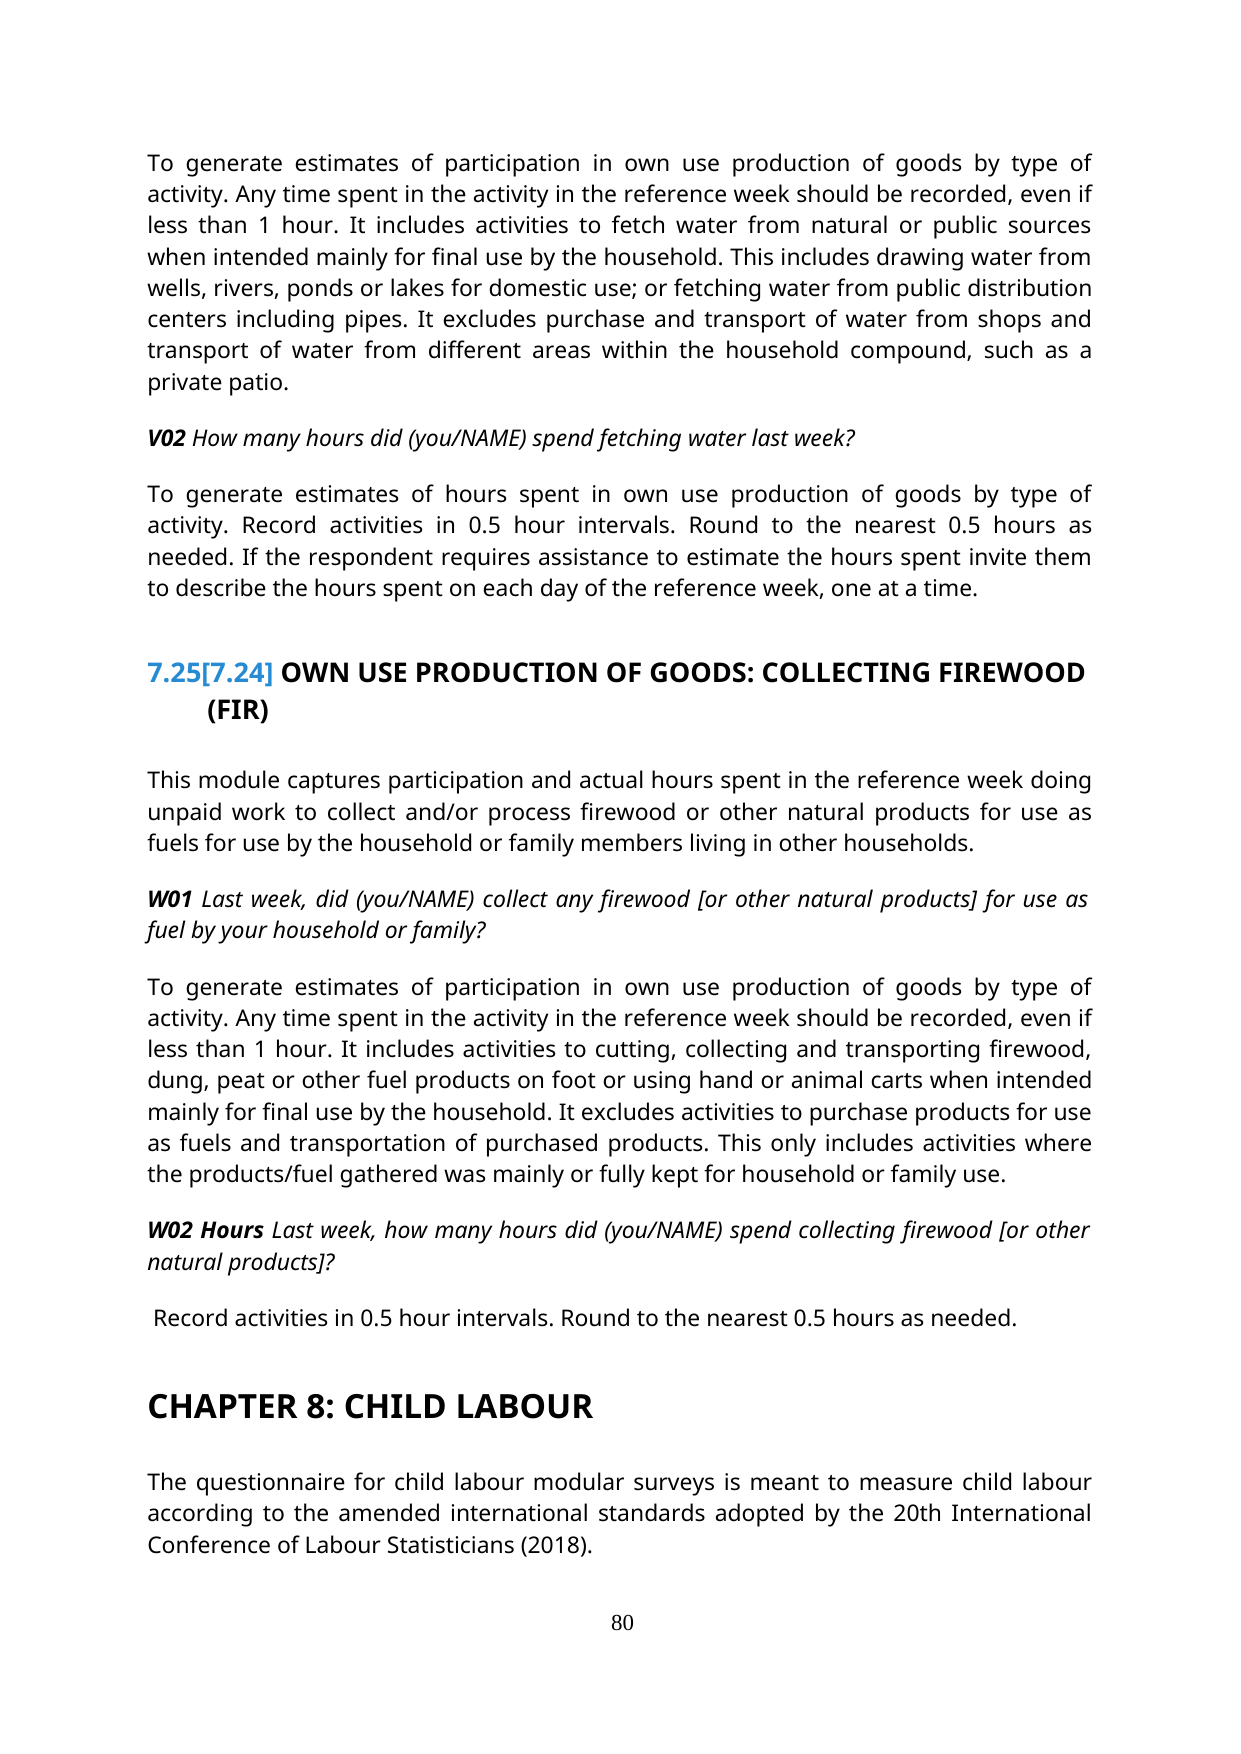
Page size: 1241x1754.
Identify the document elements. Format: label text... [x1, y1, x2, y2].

text To generate estimates of hours spent in own use production of goods by type of activity. Record activities in 0.5 hour intervals. Round to the nearest 0.5 hours as needed. If the respondent requires assistance to estimate the hours spent invite them to describe the hours spent on each day of the reference week, one at a time. [147, 478, 1093, 603]
text W01 Last week, did (you/NAME) collect any firewood [or other natural products] for use as fuel by your household or family? [147, 883, 1093, 946]
text Record activities in 0.5 hour intervals. Round to the nearest 0.5 hours as needed. [147, 1302, 1093, 1333]
text This module captures participation and actual hours spent in the reference week doing unpaid work to collect and/or process firewood or other natural products for use as fuels for use by the household or family members living in other households. [147, 764, 1093, 858]
text To generate estimates of participation in own use production of goods by type of activity. Any time spent in the activity in the reference week should be recorded, even if less than 1 hour. It includes activities to fetch water from natural or public sources when intended mainly for final use by the household. This includes drawing water from wells, rivers, ponds or lakes for domestic use; or fetching water from public distribution centers including pipes. It excludes purchase and transport of water from shops and transport of water from different areas within the household compound, such as a private patio. [147, 147, 1093, 397]
text V02 How many hours did (you/NAME) spend fetching water last week? [147, 422, 1093, 453]
subtitle CHILD LABOUR [147, 1383, 1093, 1429]
text The questionnaire for child labour modular surveys is meant to measure child labour according to the amended international standards adopted by the 20th International Conference of Labour Statisticians (2018). [147, 1466, 1093, 1560]
text W02 Hours Last week, how many hours did (you/NAME) spend collecting firewood [or other natural products]? [147, 1214, 1093, 1277]
subtitle OWN USE PRODUCTION OF GOODS: COLLECTING FIREWOOD (FIR) [147, 653, 1093, 727]
text To generate estimates of participation in own use production of goods by type of activity. Any time spent in the activity in the reference week should be recorded, even if less than 1 hour. It includes activities to cutting, collecting and transporting firewood, dung, peat or other fuel products on foot or using hand or animal carts when intended mainly for final use by the household. It excludes activities to purchase products for use as fuels and transportation of purchased products. This only includes activities where the products/fuel gathered was mainly or fully kept for household or family use. [147, 971, 1093, 1189]
